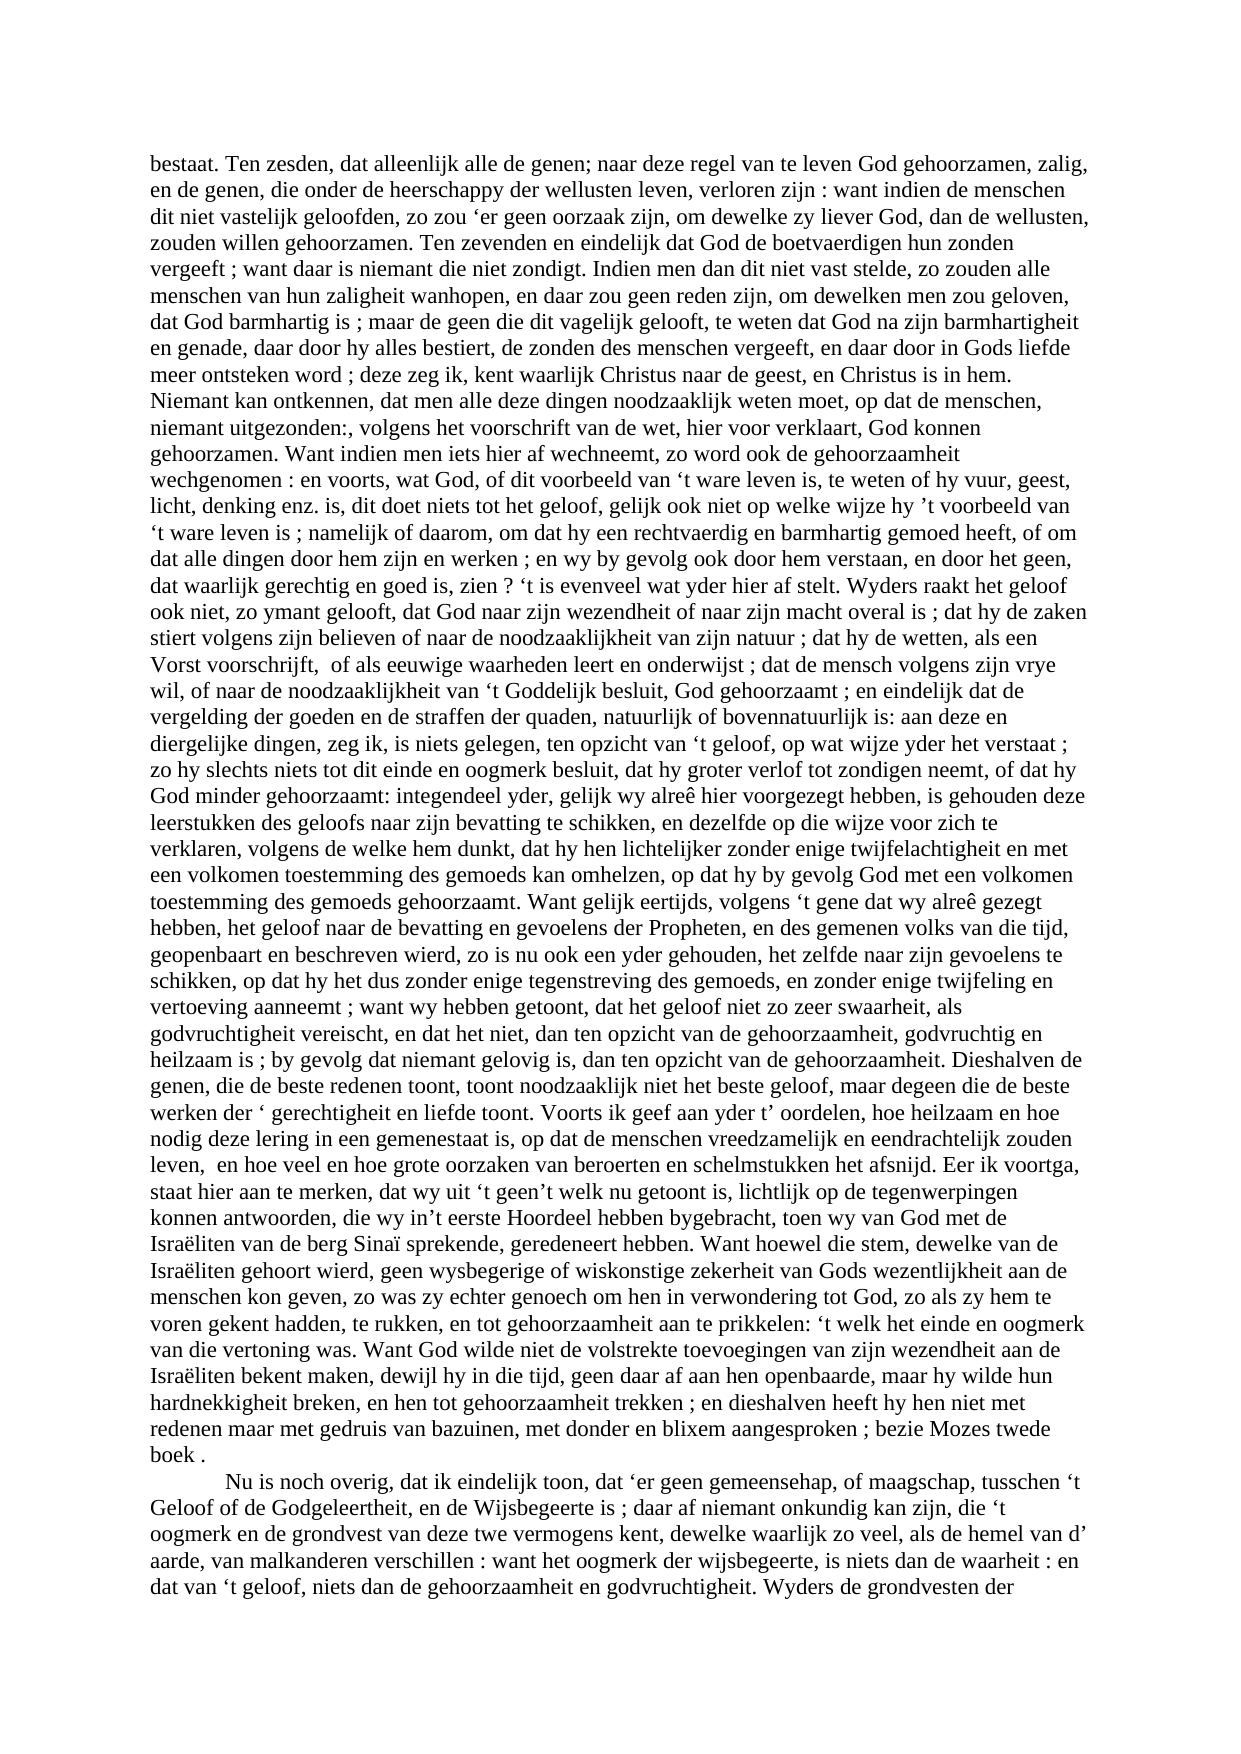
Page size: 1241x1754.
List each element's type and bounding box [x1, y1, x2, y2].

text [150, 1468, 1090, 1599]
text [150, 150, 1090, 1468]
